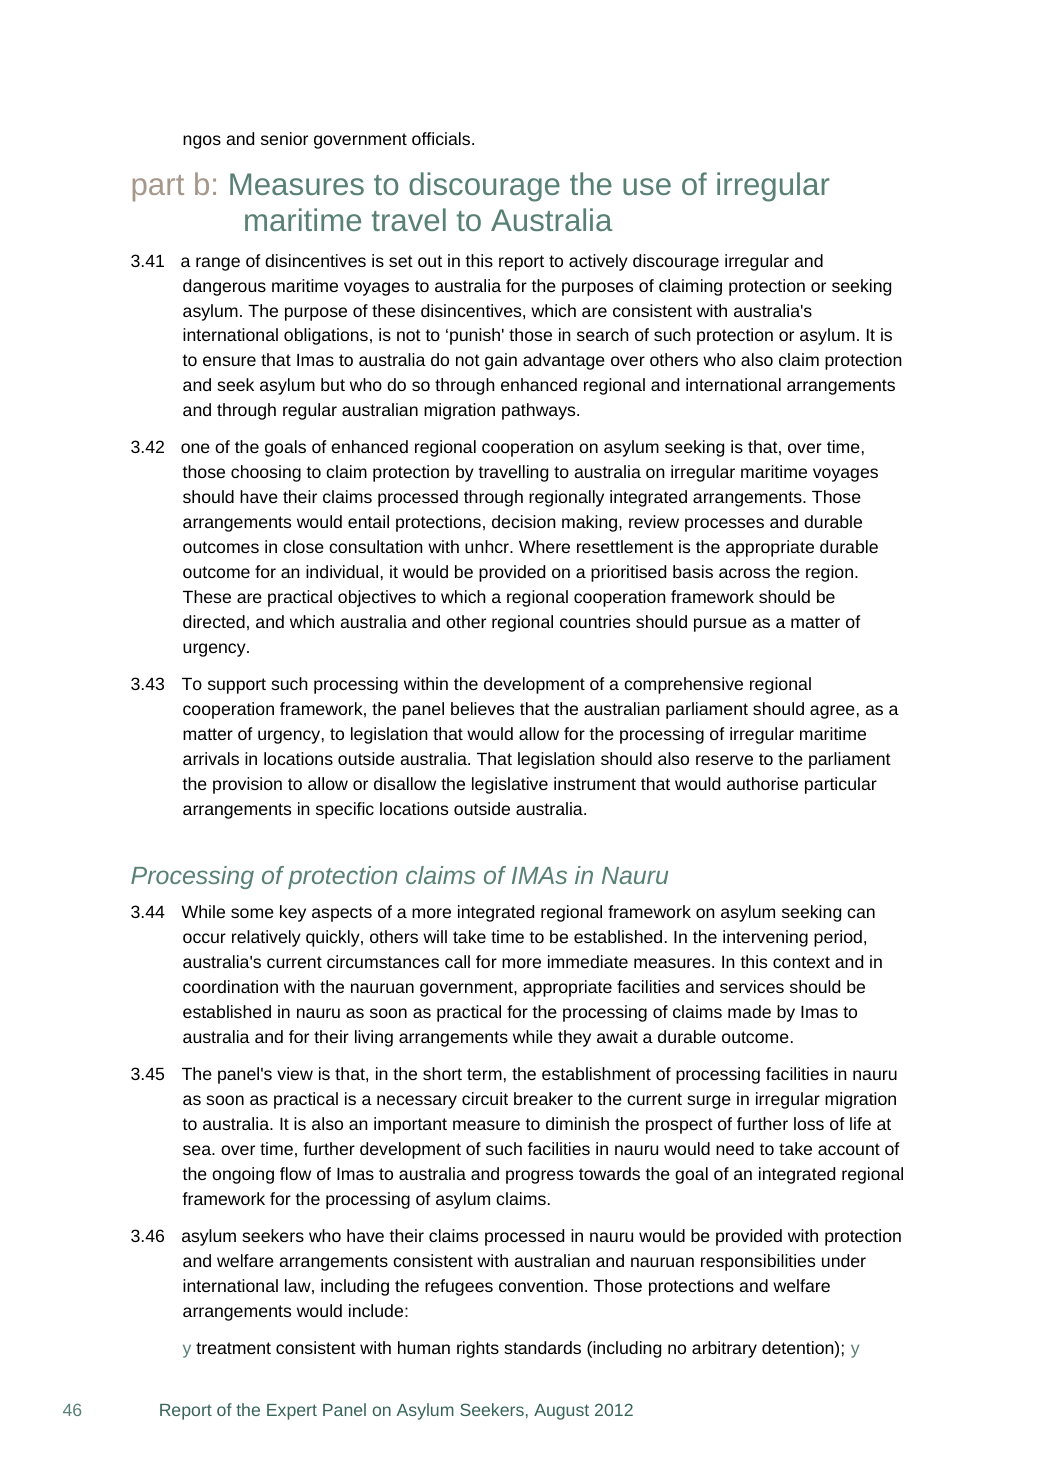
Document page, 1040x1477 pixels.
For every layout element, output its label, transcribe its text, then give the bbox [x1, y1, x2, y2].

list one of the goals of enhanced regional cooperation on asylum seeking is that, over time, those choosing to claim protection by travelling to australia on irregular maritime voyages should have their claims processed through regionally integrated arrangements. Those arrangements would entail protections, decision making, review processes and durable outcomes in close consultation with unhcr. Where resettlement is the appropriate durable outcome for an individual, it would be provided on a prioritised basis across the region. These are practical objectives to which a regional cooperation framework should be directed, and which australia and other regional countries should pursue as a matter of urgency. [130, 437, 906, 657]
list The panel's view is that, in the short term, the establishment of processing facilities in nauru as soon as practical is a necessary circuit breaker to the current surge in irregular migration to australia. It is also an important measure to diminish the prospect of further loss of life at sea. over time, further development of such facilities in nauru would need to take account of the ongoing flow of Imas to australia and progress towards the goal of an integrated regional framework for the processing of asylum claims. [130, 1064, 906, 1209]
list a range of disincentives is set out in this report to actively discourage irregular and dangerous maritime voyages to australia for the purposes of claiming protection or seeking asylum. The purpose of these disincentives, which are consistent with australia's international obligations, is not to ‘punish' those in search of such protection or asylum. It is to ensure that Imas to australia do not gain advantage over others who also claim protection and seek asylum but who do so through enhanced regional and international arrangements and through regular australian migration pathways. [130, 251, 906, 420]
list To support such processing within the development of a comprehensive regional cooperation framework, the panel believes that the australian parliament should agree, as a matter of urgency, to legislation that would allow for the processing of irregular maritime arrivals in locations outside australia. That legislation should also reserve to the parliament the provision to allow or disallow the legislative instrument that would authorise particular arrangements in specific locations outside australia. [130, 674, 906, 819]
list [130, 129, 906, 149]
text Processing of protection claims of IMAs in Nauru [130, 861, 906, 889]
text part b: Measures to discourage the use of irregular maritime travel to Australia [130, 166, 906, 238]
list asylum seekers who have their claims processed in nauru would be provided with protection and welfare arrangements consistent with australian and nauruan responsibilities under international law, including the refugees convention. Those protections and welfare arrangements would include: [130, 1226, 906, 1321]
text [182, 1338, 906, 1358]
list While some key aspects of a more integrated regional framework on asylum seeking can occur relatively quickly, others will take time to be established. In the intervening period, australia's current circumstances call for more immediate measures. In this context and in coordination with the nauruan government, appropriate facilities and services should be established in nauru as soon as practical for the processing of claims made by Imas to australia and for their living arrangements while they await a durable outcome. [130, 902, 906, 1047]
